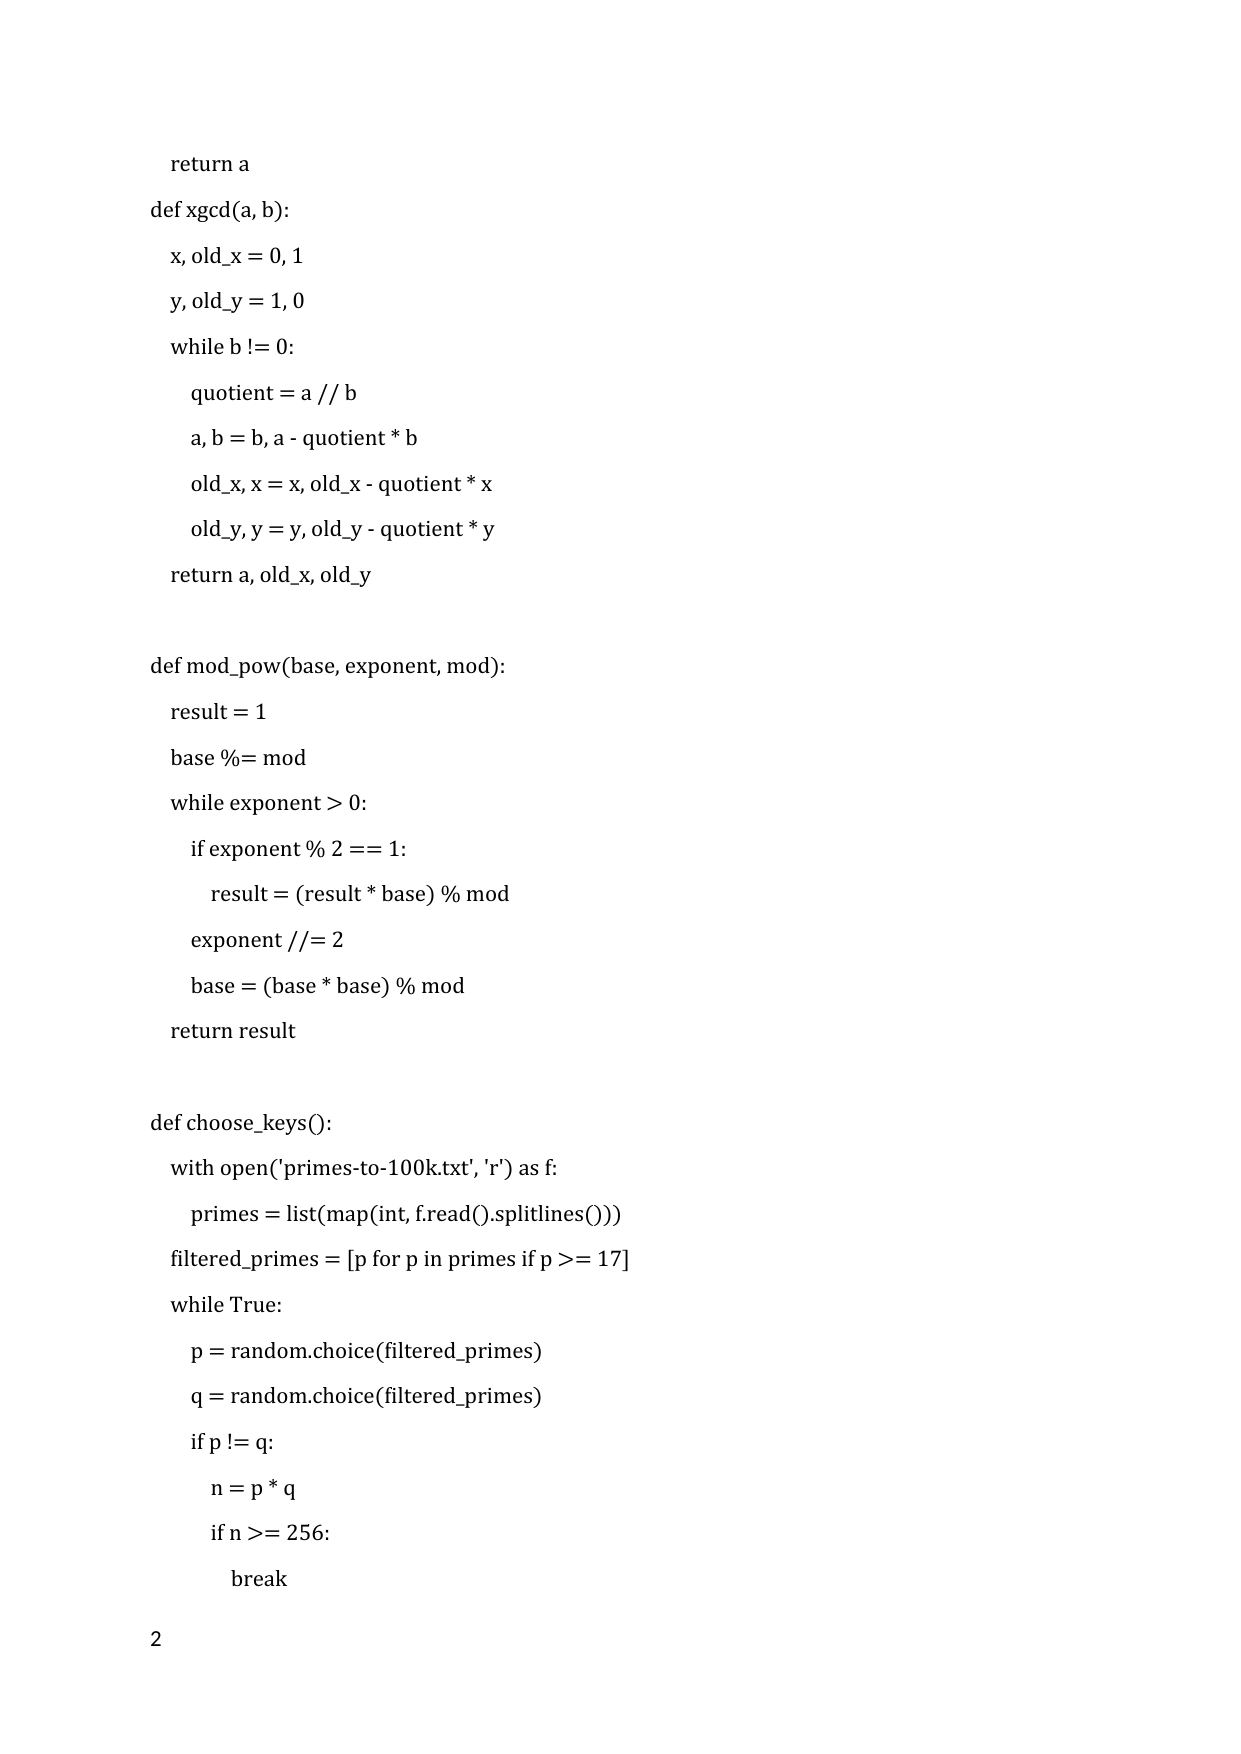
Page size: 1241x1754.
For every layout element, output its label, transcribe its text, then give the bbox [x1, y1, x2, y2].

text base = (base * base) % mod [150, 971, 1090, 998]
text n = p * q [150, 1473, 1090, 1500]
text old_x, x = x, old_x - quotient * x [150, 469, 1090, 496]
text def mod_pow(base, exponent, mod): [150, 652, 1090, 679]
text p = random.choice(filtered_primes) [150, 1336, 1090, 1363]
text exponent //= 2 [150, 926, 1090, 952]
text return a, old_x, old_y [150, 561, 1090, 587]
text base %= mod [150, 743, 1090, 770]
text while b != 0: [150, 332, 1090, 359]
text result = (result * base) % mod [150, 880, 1090, 907]
text a, b = b, a - quotient * b [150, 424, 1090, 451]
text x, old_x = 0, 1 [150, 241, 1090, 268]
text if n >= 256: [150, 1519, 1090, 1546]
text result = 1 [150, 697, 1090, 724]
text y, old_y = 1, 0 [150, 287, 1090, 314]
text quotient = a // b [150, 378, 1090, 405]
text if exponent % 2 == 1: [150, 834, 1090, 861]
text break [150, 1564, 1090, 1591]
text if p != q: [150, 1427, 1090, 1454]
text def xgcd(a, b): [150, 196, 1090, 222]
text q = random.choice(filtered_primes) [150, 1382, 1090, 1409]
text def choose_keys(): [150, 1108, 1090, 1135]
text old_y, y = y, old_y - quotient * y [150, 515, 1090, 542]
text return result [150, 1017, 1090, 1044]
text while True: [150, 1291, 1090, 1317]
text with open('primes-to-100k.txt', 'r') as f: [150, 1154, 1090, 1181]
text primes = list(map(int, f.read().splitlines())) [150, 1199, 1090, 1226]
text return a [150, 150, 1090, 177]
text filtered_primes = [p for p in primes if p >= 17] [150, 1245, 1090, 1272]
text while exponent > 0: [150, 789, 1090, 816]
